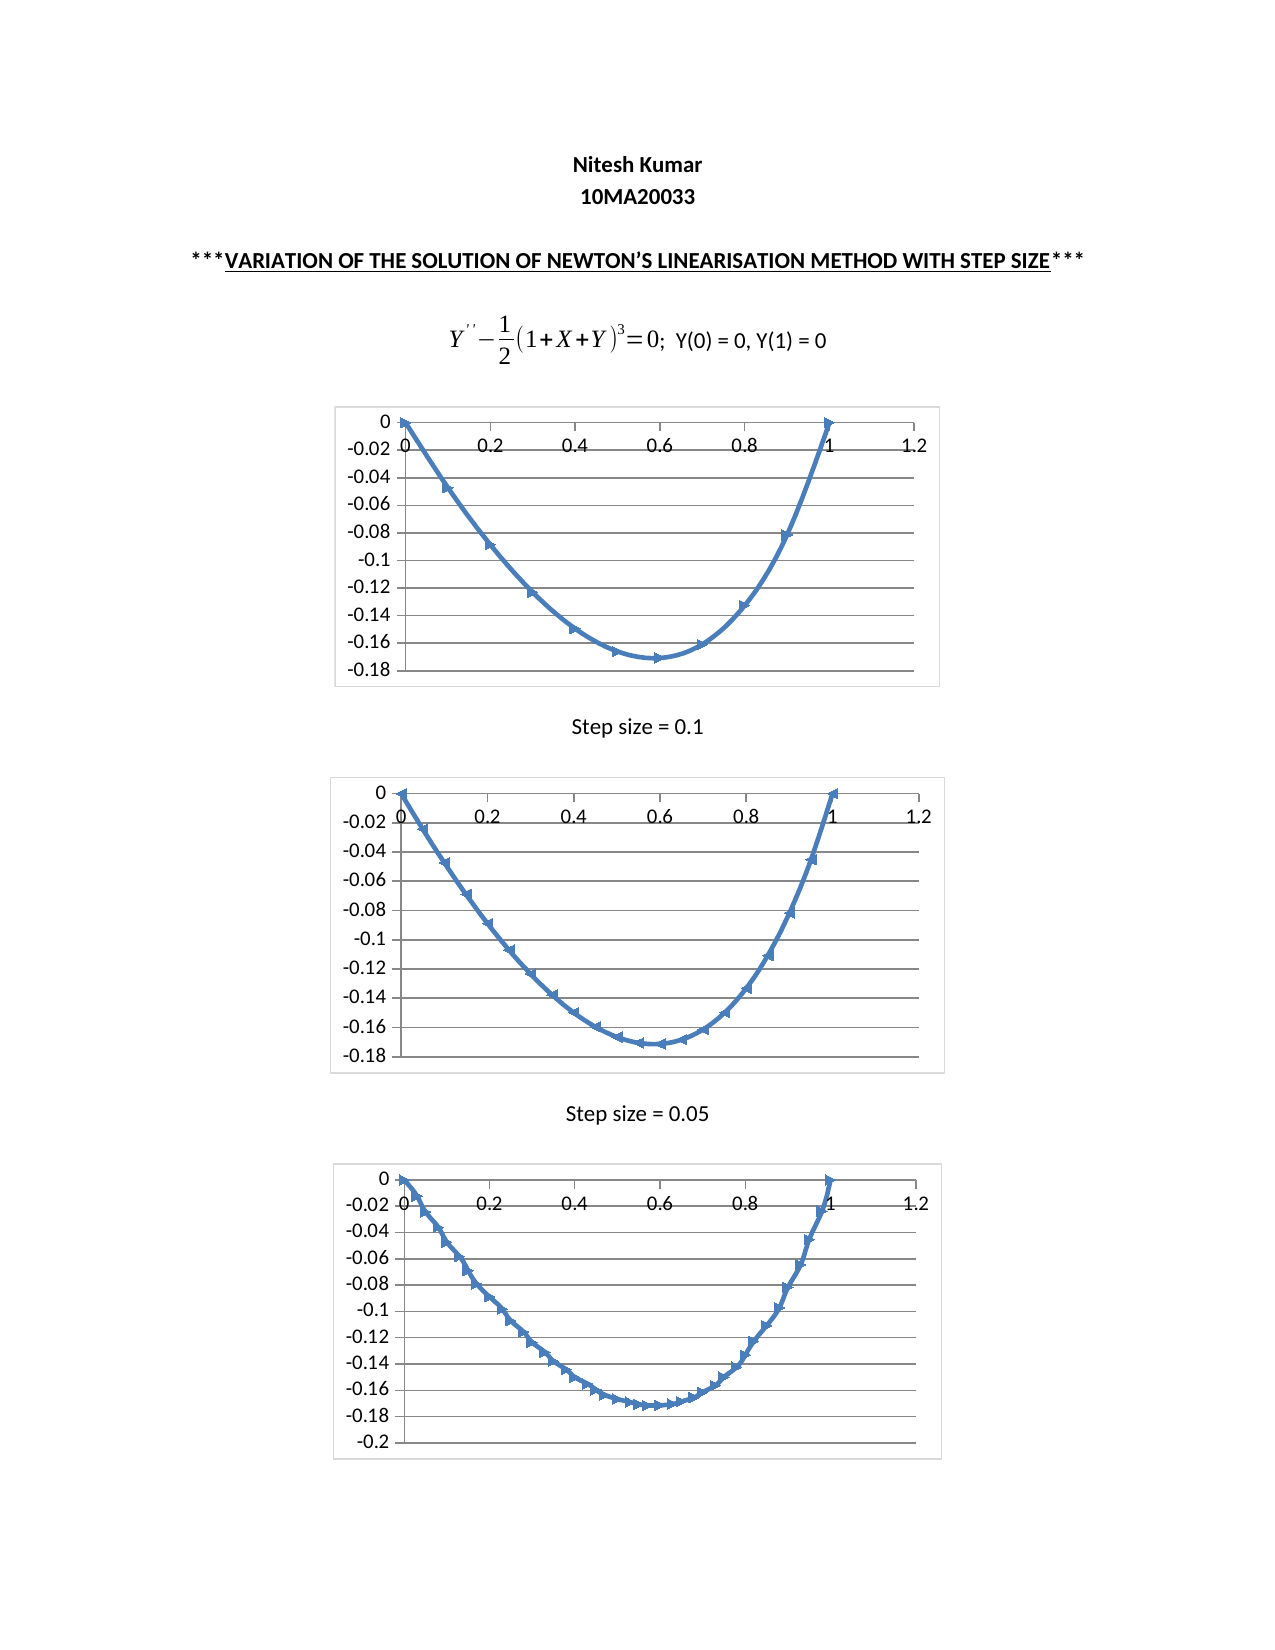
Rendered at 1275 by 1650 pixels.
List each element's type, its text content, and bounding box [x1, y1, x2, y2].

text ; Y(0) = 0, Y(1) = 0 [150, 311, 1125, 370]
text Nitesh Kumar [150, 150, 1125, 178]
text Step size = 0.05 [150, 1099, 1125, 1127]
text Step size = 0.1 [150, 712, 1125, 741]
text 10MA20033 [150, 182, 1125, 210]
text ***VARIATION OF THE SOLUTION OF NEWTON’S LINEARISATION METHOD WITH STEP SIZE*** [150, 247, 1125, 274]
